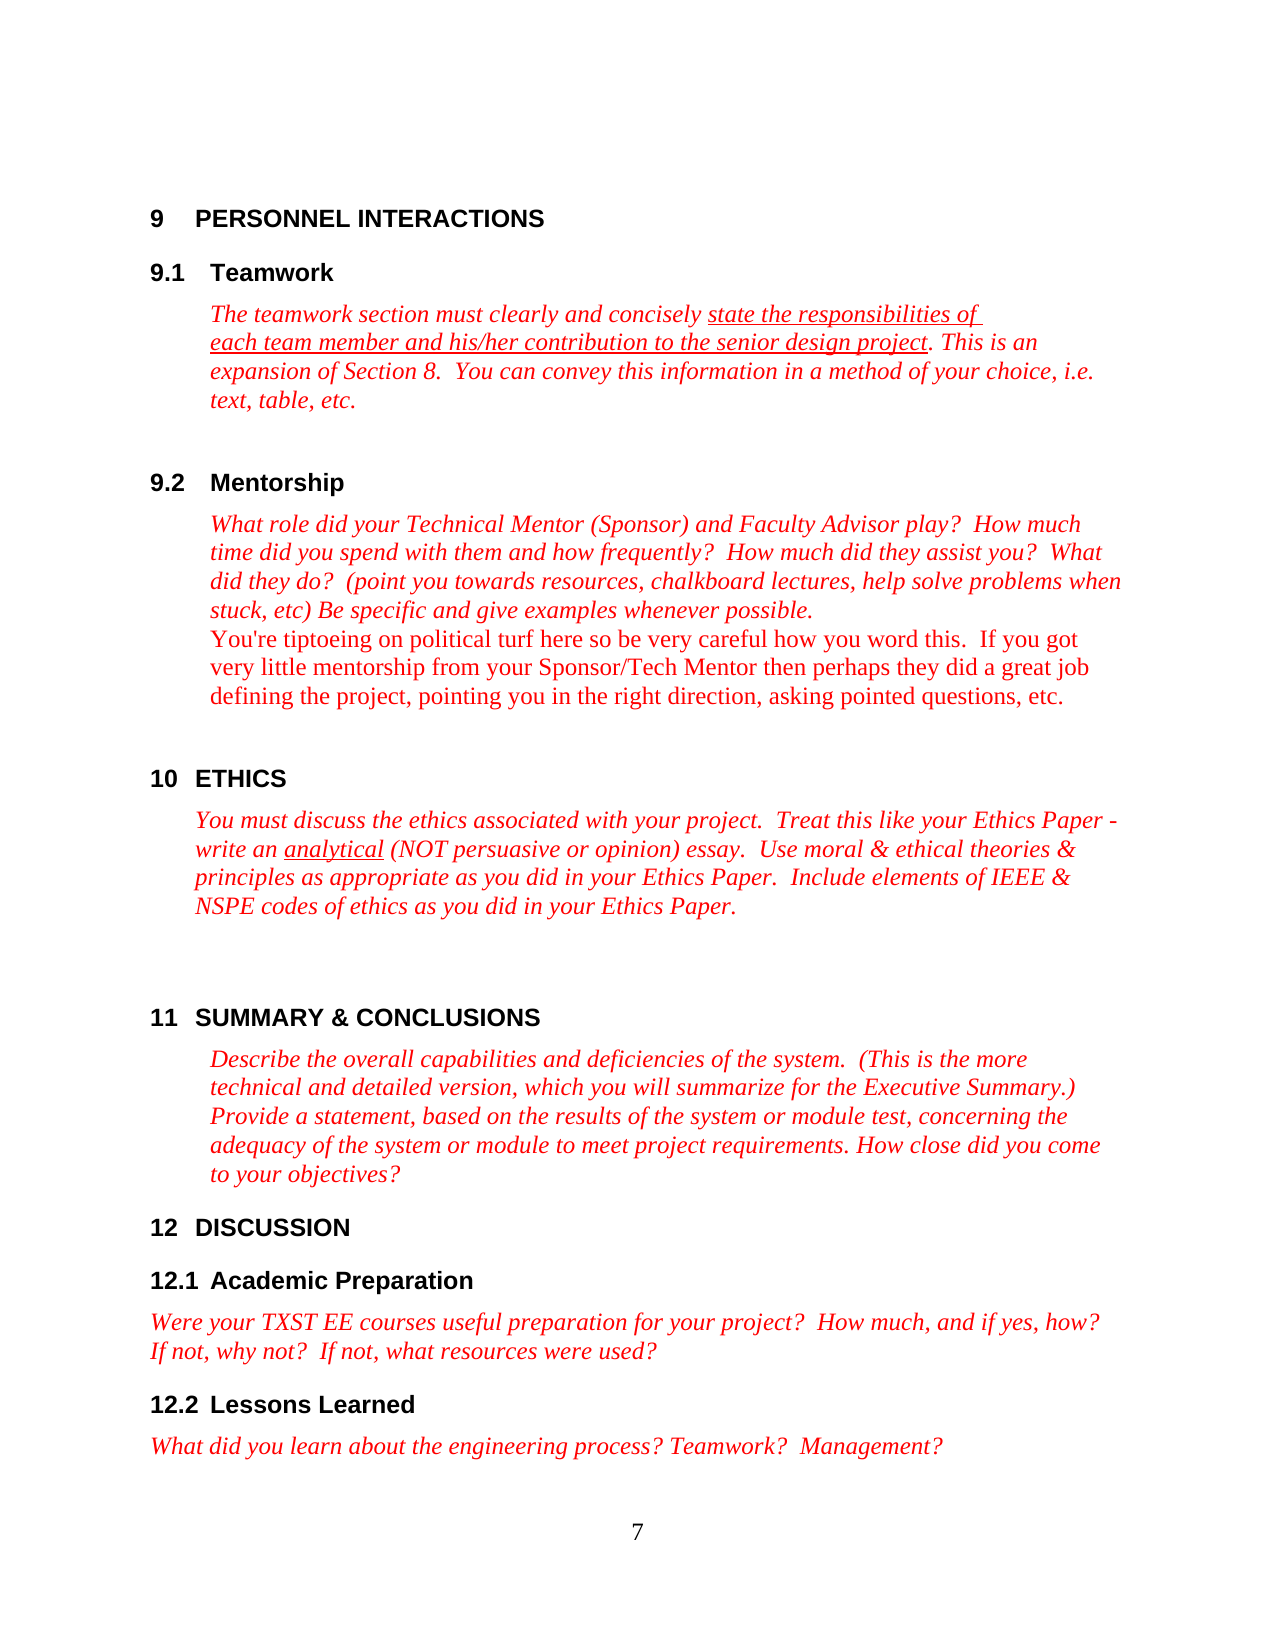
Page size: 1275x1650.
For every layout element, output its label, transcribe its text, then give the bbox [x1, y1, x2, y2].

text Were your TXST EE courses useful preparation for your project? How much, and if yes, how? If not, why not? If not, what resources were used? [150, 1307, 1125, 1365]
text What role did your Technical Mentor (Sponsor) and Faculty Advisor play? How much time did you spend with them and how frequently? How much did they assist you? What did they do? (point you towards resources, chalkboard lectures, help solve problems when stuck, etc) Be specific and give examples whenever possible. [210, 509, 1125, 624]
subtitle Personnel Interactions [150, 204, 1125, 232]
subtitle Discussion [150, 1212, 1125, 1241]
text What did you learn about the engineering process? Teamwork? Management? [150, 1431, 1125, 1460]
subtitle Ethics [150, 764, 1125, 792]
subtitle Teamwork [150, 257, 1125, 286]
subtitle Academic Preparation [150, 1266, 1125, 1295]
text The teamwork section must clearly and concisely state the responsibilities of [210, 299, 1125, 327]
subtitle Summary & Conclusions [150, 1002, 1125, 1031]
subtitle Mentorship [150, 467, 1125, 496]
text each team member and his/her contribution to the senior design project. This is an expansion of Section 8. You can convey this information in a method of your choice, i.e. text, table, etc. [210, 327, 1125, 414]
text Describe the overall capabilities and deficiencies of the system. (This is the more technical and detailed version, which you will summarize for the Executive Summary.) Provide a statement, based on the results of the system or module test, concerning the adequacy of the system or module to meet project requirements. How close did you come to your objectives? [210, 1044, 1125, 1187]
text You're tiptoeing on political turf here so be very careful how you word this. If you got very little mentorship from your Sponsor/Tech Mentor then perhaps they did a great job defining the project, pointing you in the right direction, asking pointed questions, etc. [210, 624, 1125, 710]
subtitle Lessons Learned [150, 1390, 1125, 1419]
text You must discuss the ethics associated with your project. Treat this like your Ethics Paper - write an analytical (NOT persuasive or opinion) essay. Use moral & ethical theories & principles as appropriate as you did in your Ethics Paper. Include elements of IEEE & NSPE codes of ethics as you did in your Ethics Paper. [195, 805, 1125, 920]
